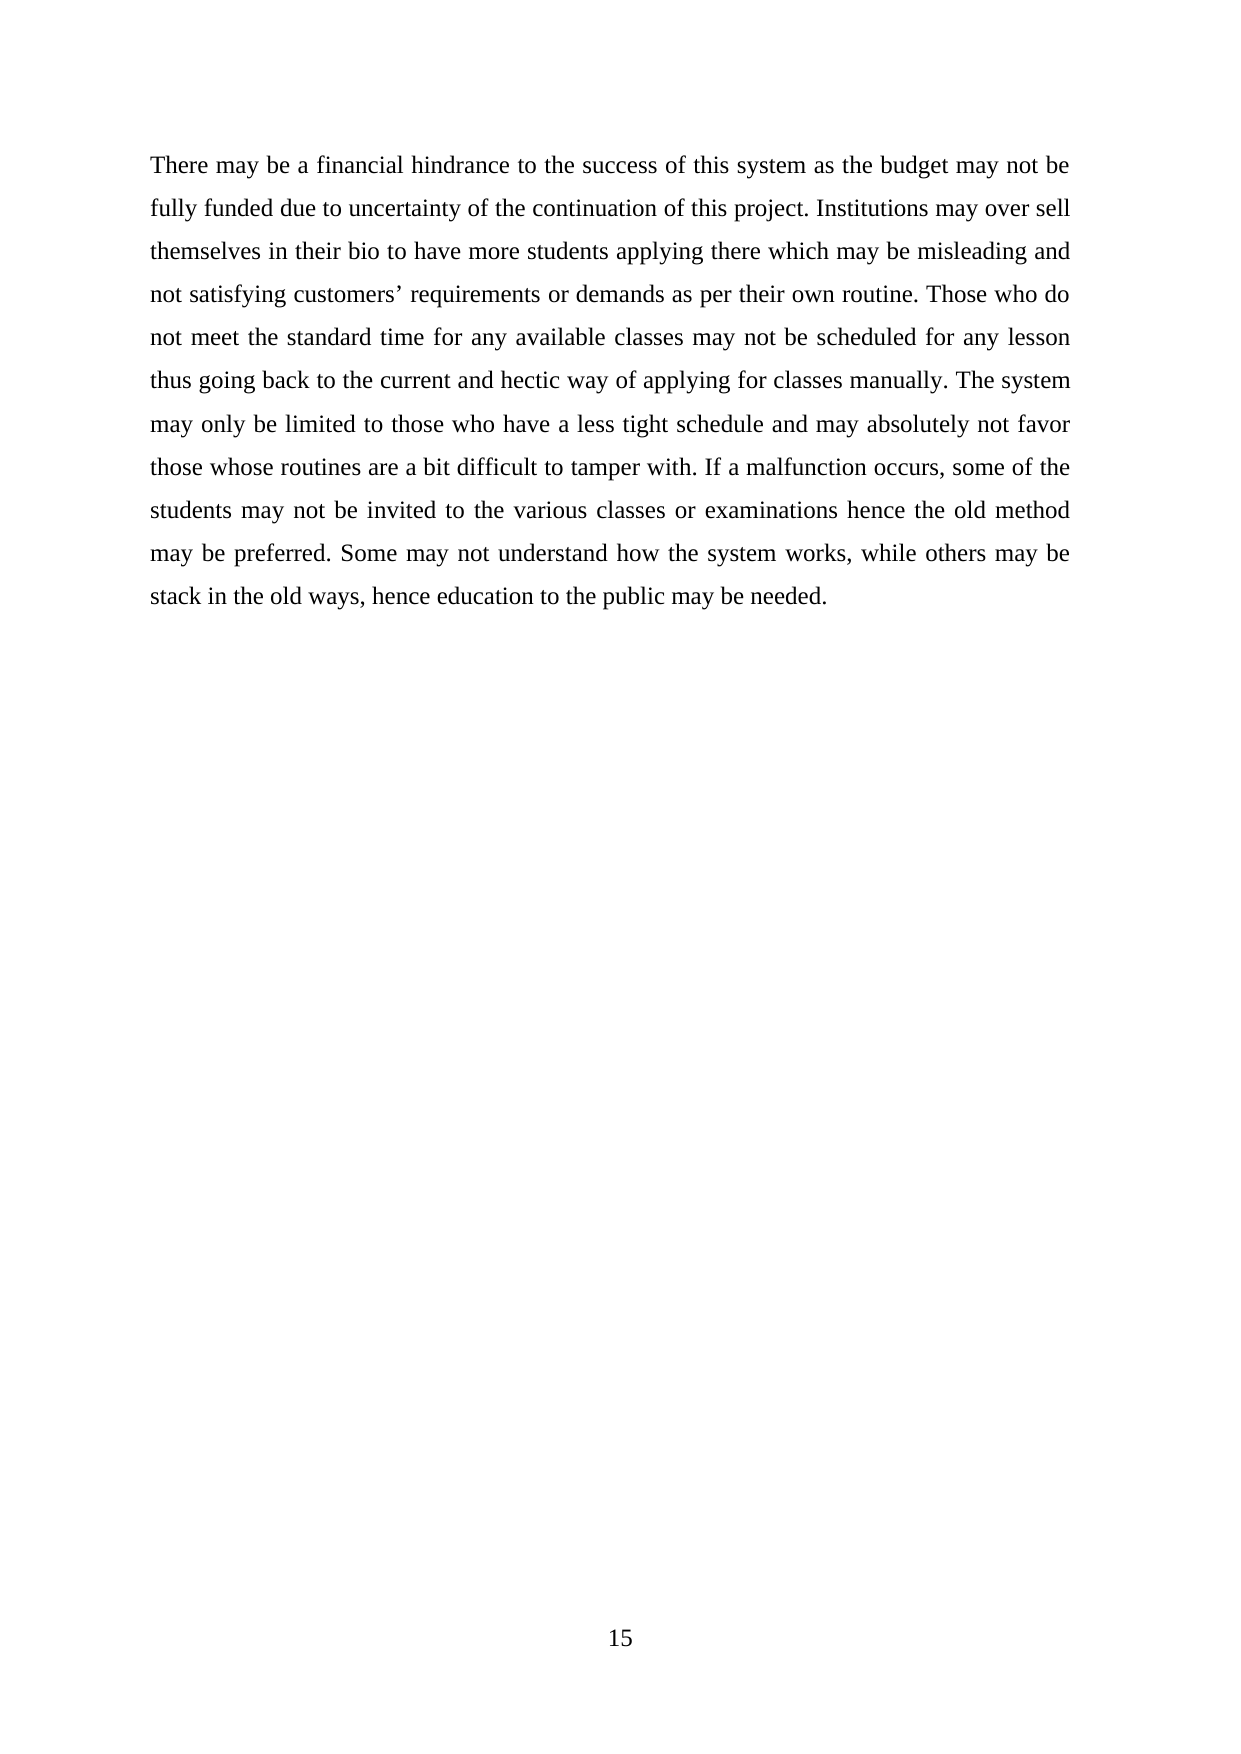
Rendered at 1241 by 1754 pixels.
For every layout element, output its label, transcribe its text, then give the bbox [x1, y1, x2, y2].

text There may be a financial hindrance to the success of this system as the budget may not be fully funded due to uncertainty of the continuation of this project. Institutions may over sell themselves in their bio to have more students applying there which may be misleading and not satisfying customers’ requirements or demands as per their own routine. Those who do not meet the standard time for any available classes may not be scheduled for any lesson thus going back to the current and hectic way of applying for classes manually. The system may only be limited to those who have a less tight schedule and may absolutely not favor those whose routines are a bit difficult to tamper with. If a malfunction occurs, some of the students may not be invited to the various classes or examinations hence the old method may be preferred. Some may not understand how the system works, while others may be stack in the old ways, hence education to the public may be needed. [150, 150, 1071, 610]
